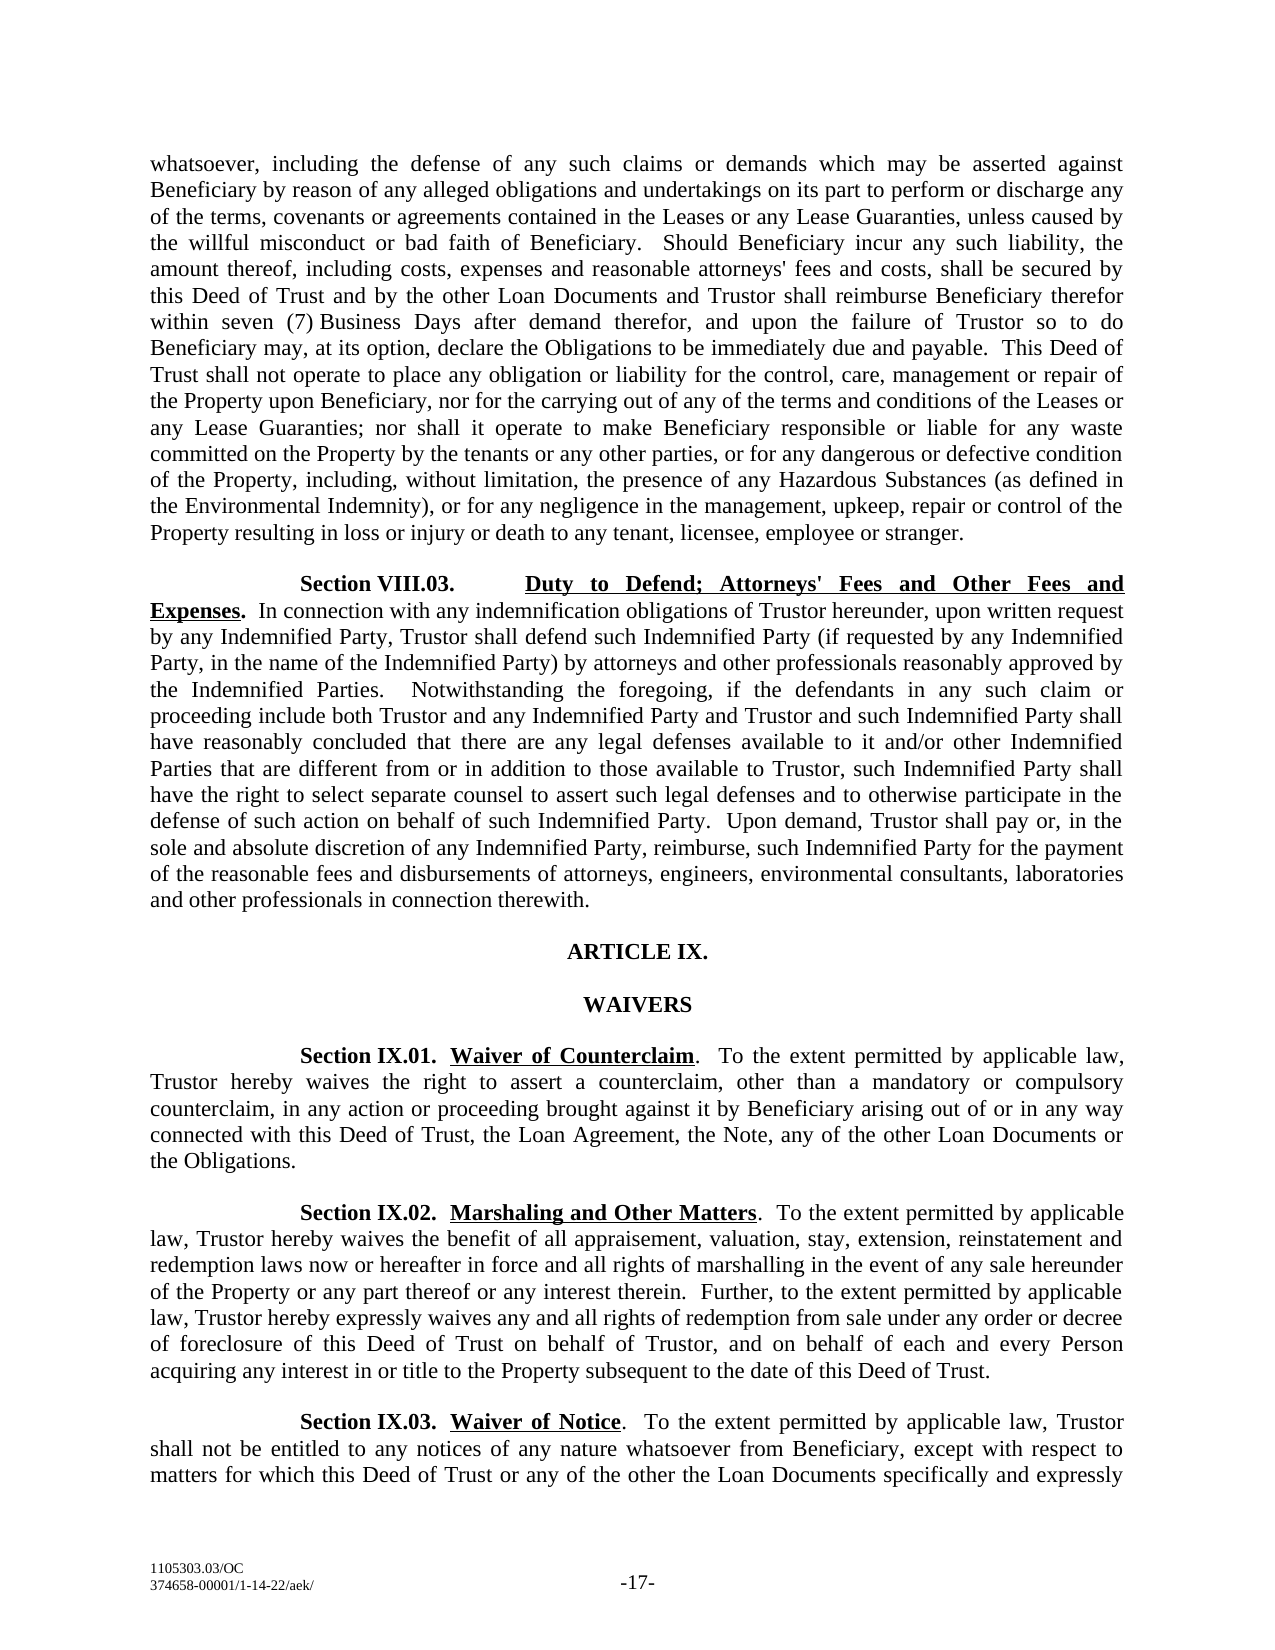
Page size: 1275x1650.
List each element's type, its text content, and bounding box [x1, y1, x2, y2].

subtitle Duty to Defend; Attorneys' Fees and Other Fees and Expenses. In connection with any indemnification obligations of Trustor hereunder, upon written request by any Indemnified Party, Trustor shall defend such Indemnified Party (if requested by any Indemnified Party, in the name of the Indemnified Party) by attorneys and other professionals reasonably approved by the Indemnified Parties. Notwithstanding the foregoing, if the defendants in any such claim or proceeding include both Trustor and any Indemnified Party and Trustor and such Indemnified Party shall have reasonably concluded that there are any legal defenses available to it and/or other Indemnified Parties that are different from or in addition to those available to Trustor, such Indemnified Party shall have the right to select separate counsel to assert such legal defenses and to otherwise participate in the defense of such action on behalf of such Indemnified Party. Upon demand, Trustor shall pay or, in the sole and absolute discretion of any Indemnified Party, reimburse, such Indemnified Party for the payment of the reasonable fees and disbursements of attorneys, engineers, environmental consultants, laboratories and other professionals in connection therewith. [150, 570, 1125, 913]
subtitle Waiver of Counterclaim. To the extent permitted by applicable law, Trustor hereby waives the right to assert a counterclaim, other than a mandatory or compulsory counterclaim, in any action or proceeding brought against it by Beneficiary arising out of or in any way connected with this Deed of Trust, the Loan Agreement, the Note, any of the other Loan Documents or the Obligations. [150, 1042, 1125, 1174]
subtitle Marshaling and Other Matters. To the extent permitted by applicable law, Trustor hereby waives the benefit of all appraisement, valuation, stay, extension, reinstatement and redemption laws now or hereafter in force and all rights of marshalling in the event of any sale hereunder of the Property or any part thereof or any interest therein. Further, to the extent permitted by applicable law, Trustor hereby expressly waives any and all rights of redemption from sale under any order or decree of foreclosure of this Deed of Trust on behalf of Trustor, and on behalf of each and every Person acquiring any interest in or title to the Property subsequent to the date of this Deed of Trust. [150, 1199, 1125, 1383]
subtitle WAIVERS [150, 938, 1125, 1017]
